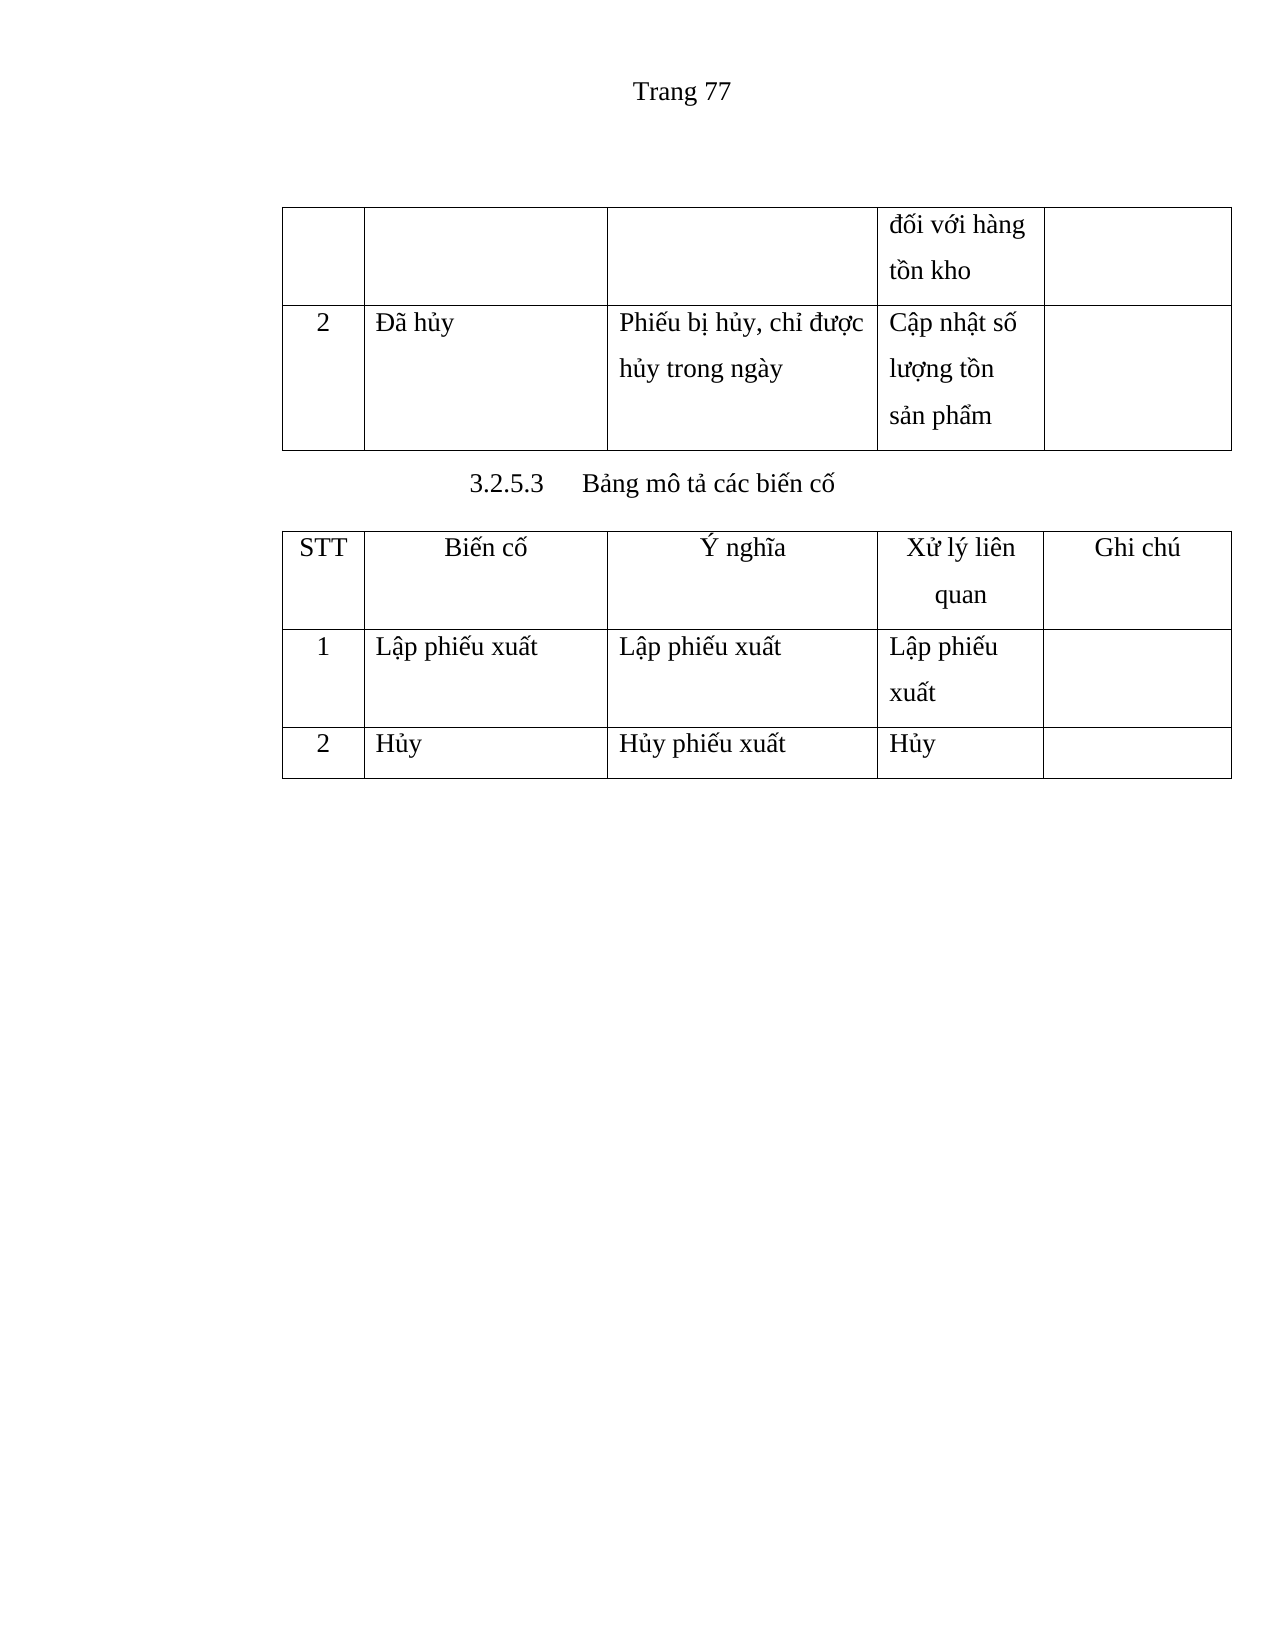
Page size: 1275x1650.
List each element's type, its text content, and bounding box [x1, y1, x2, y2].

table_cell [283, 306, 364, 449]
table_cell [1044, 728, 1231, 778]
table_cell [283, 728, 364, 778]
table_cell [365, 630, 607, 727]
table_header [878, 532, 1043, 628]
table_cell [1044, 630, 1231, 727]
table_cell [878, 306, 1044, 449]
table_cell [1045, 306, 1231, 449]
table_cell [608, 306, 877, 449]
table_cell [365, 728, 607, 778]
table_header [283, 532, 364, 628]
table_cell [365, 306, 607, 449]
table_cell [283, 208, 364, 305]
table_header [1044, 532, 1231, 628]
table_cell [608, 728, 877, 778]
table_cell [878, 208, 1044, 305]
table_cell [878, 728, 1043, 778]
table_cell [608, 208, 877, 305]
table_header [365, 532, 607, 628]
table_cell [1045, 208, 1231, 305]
list Bảng mô tả các biến cố [469, 467, 1157, 498]
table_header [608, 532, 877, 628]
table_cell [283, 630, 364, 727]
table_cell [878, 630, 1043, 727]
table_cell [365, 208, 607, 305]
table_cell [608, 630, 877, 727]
